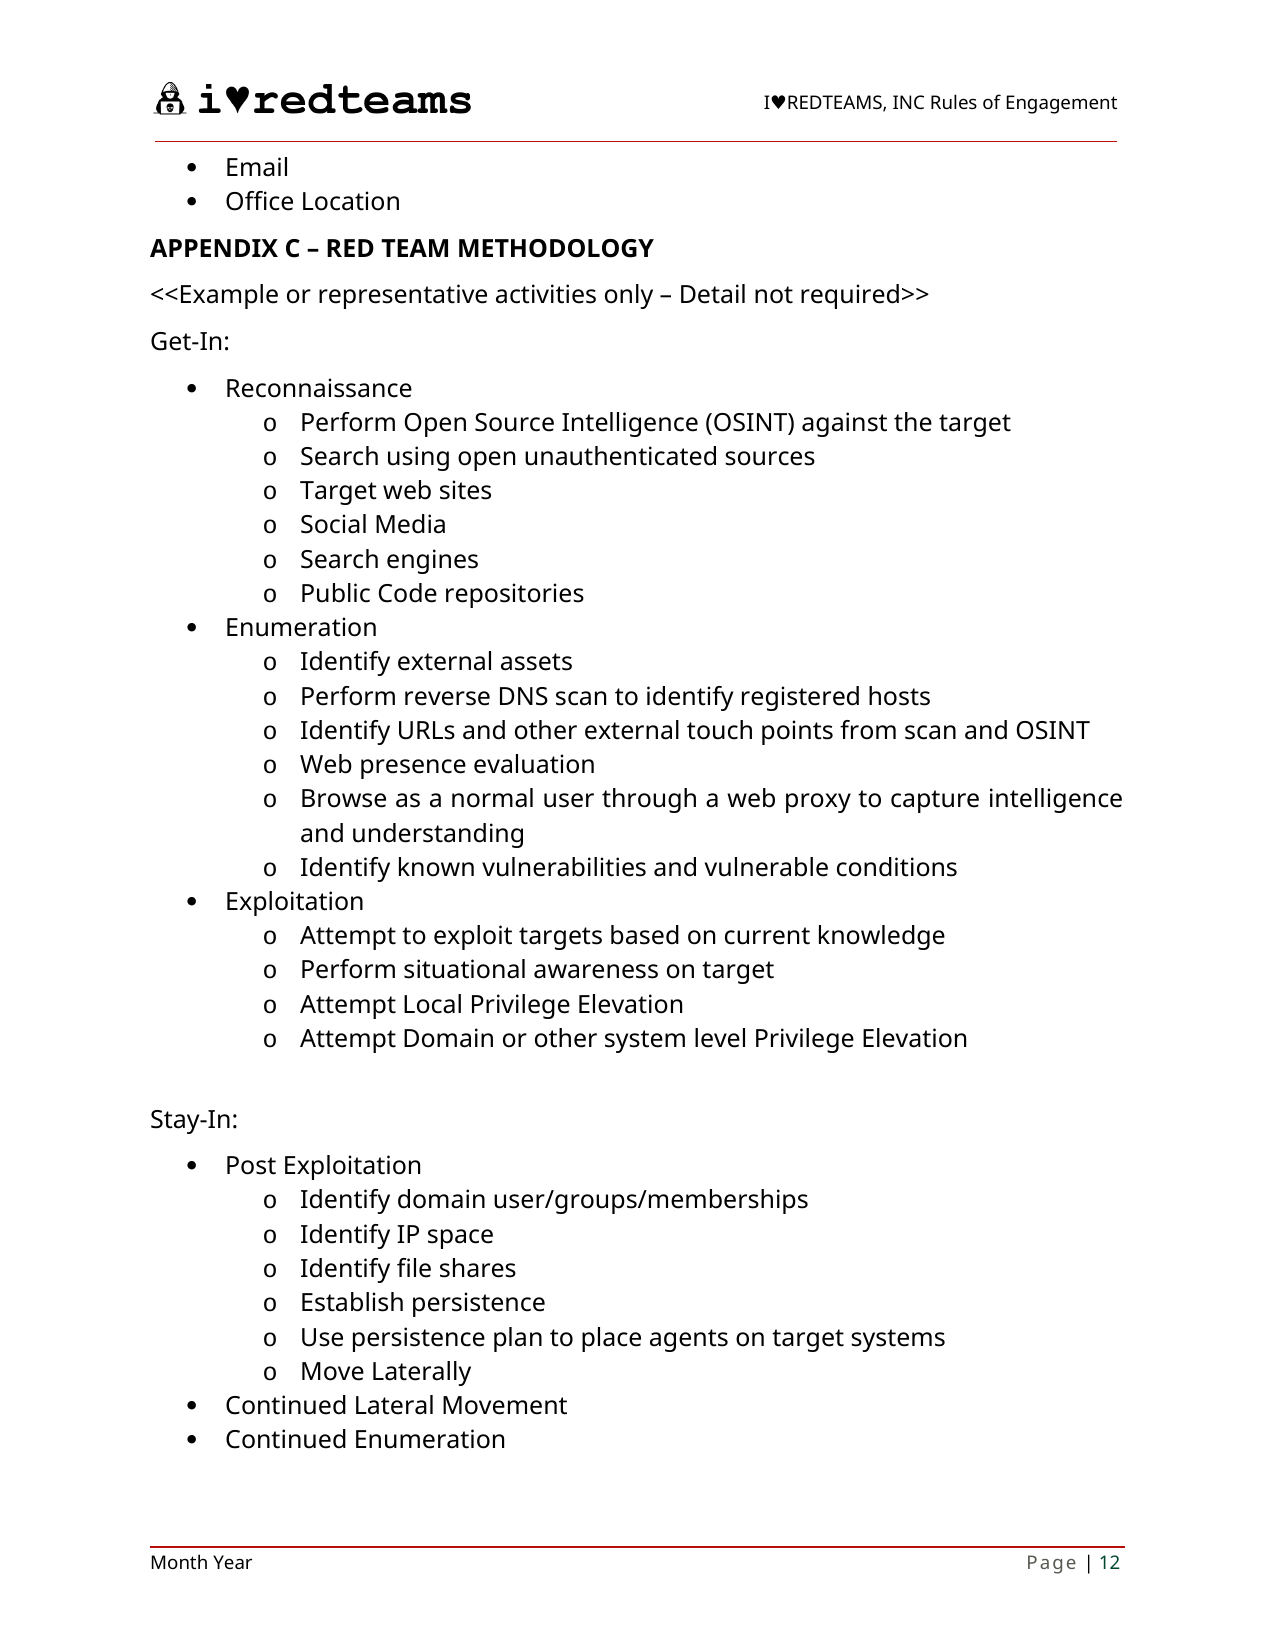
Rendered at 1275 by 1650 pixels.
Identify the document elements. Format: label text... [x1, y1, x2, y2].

list Identify IP space [262, 1216, 1125, 1251]
list Identify URLs and other external touch points from scan and OSINT [262, 713, 1125, 747]
list Exploitation [187, 884, 1125, 918]
list Use persistence plan to place agents on target systems [262, 1319, 1125, 1353]
list Browse as a normal user through a web proxy to capture intelligence and understanding [262, 781, 1125, 849]
list Web presence evaluation [262, 747, 1125, 781]
text Get-In: [150, 324, 1125, 358]
list Perform Open Source Intelligence (OSINT) against the target [262, 404, 1125, 439]
text Stay-In: [150, 1101, 1125, 1136]
list Public Code repositories [262, 576, 1125, 610]
list Search engines [262, 541, 1125, 576]
list Reconnaissance [187, 370, 1125, 404]
list Establish persistence [262, 1285, 1125, 1319]
list Target web sites [262, 473, 1125, 507]
list Perform reverse DNS scan to identify registered hosts [262, 678, 1125, 713]
list Continued Lateral Movement [187, 1388, 1125, 1422]
list Continued Enumeration [187, 1422, 1125, 1456]
list Identify domain user/groups/memberships [262, 1182, 1125, 1216]
list Identify external assets [262, 644, 1125, 678]
list Office Location [187, 184, 1125, 218]
list Perform situational awareness on target [262, 952, 1125, 986]
list Identify file shares [262, 1251, 1125, 1285]
list Search using open unauthenticated sources [262, 439, 1125, 473]
text <<Example or representative activities only – Detail not required>> [150, 277, 1125, 311]
list Attempt to exploit targets based on current knowledge [262, 918, 1125, 952]
subtitle APPENDIX C – Red Team Methodology [150, 231, 1125, 265]
list Identify known vulnerabilities and vulnerable conditions [262, 849, 1125, 884]
list Attempt Local Privilege Elevation [262, 986, 1125, 1021]
list Post Exploitation [187, 1148, 1125, 1182]
list Move Laterally [262, 1353, 1125, 1388]
list Social Media [262, 507, 1125, 541]
list Attempt Domain or other system level Privilege Elevation [262, 1021, 1125, 1055]
list Email [187, 150, 1125, 184]
picture [150, 75, 474, 123]
list Enumeration [187, 610, 1125, 644]
